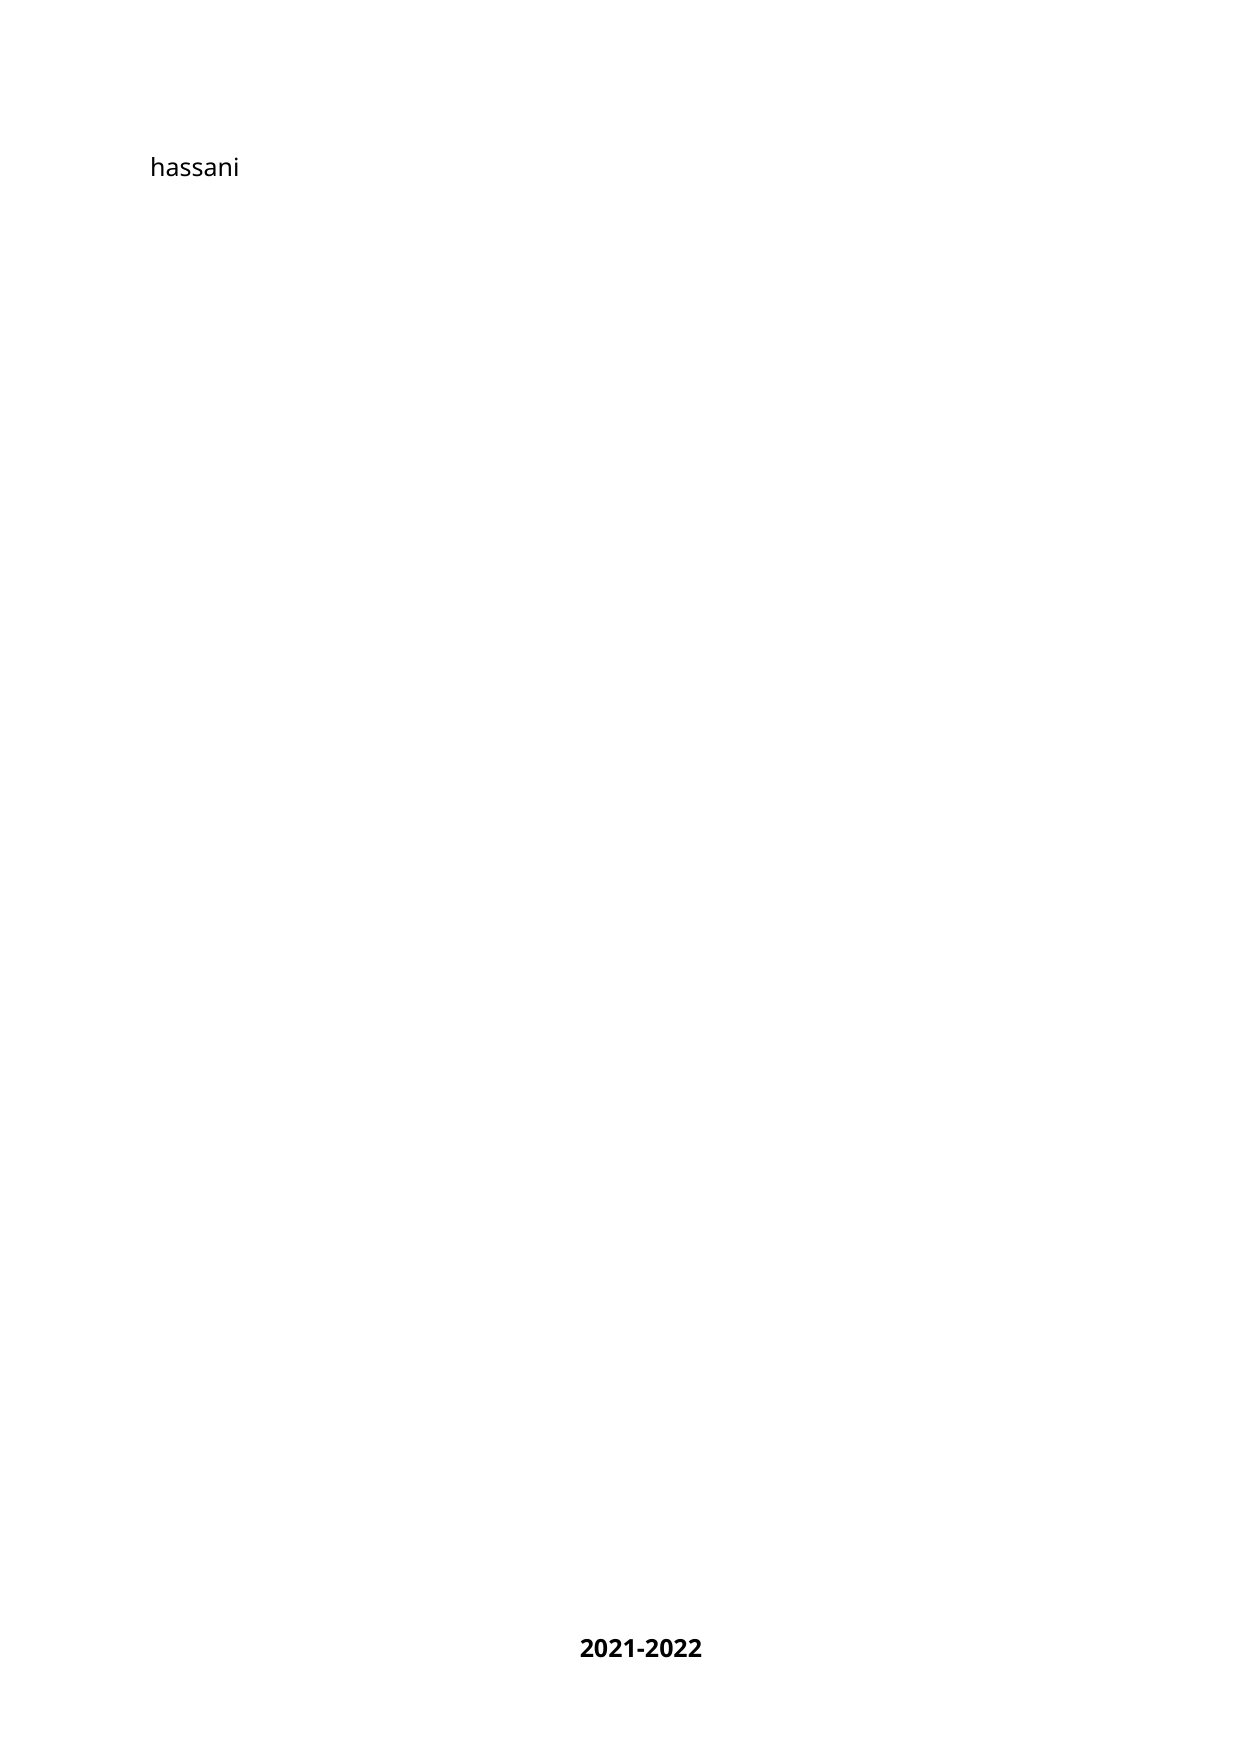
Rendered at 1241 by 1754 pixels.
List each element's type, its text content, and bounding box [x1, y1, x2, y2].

text hassani [150, 150, 933, 184]
